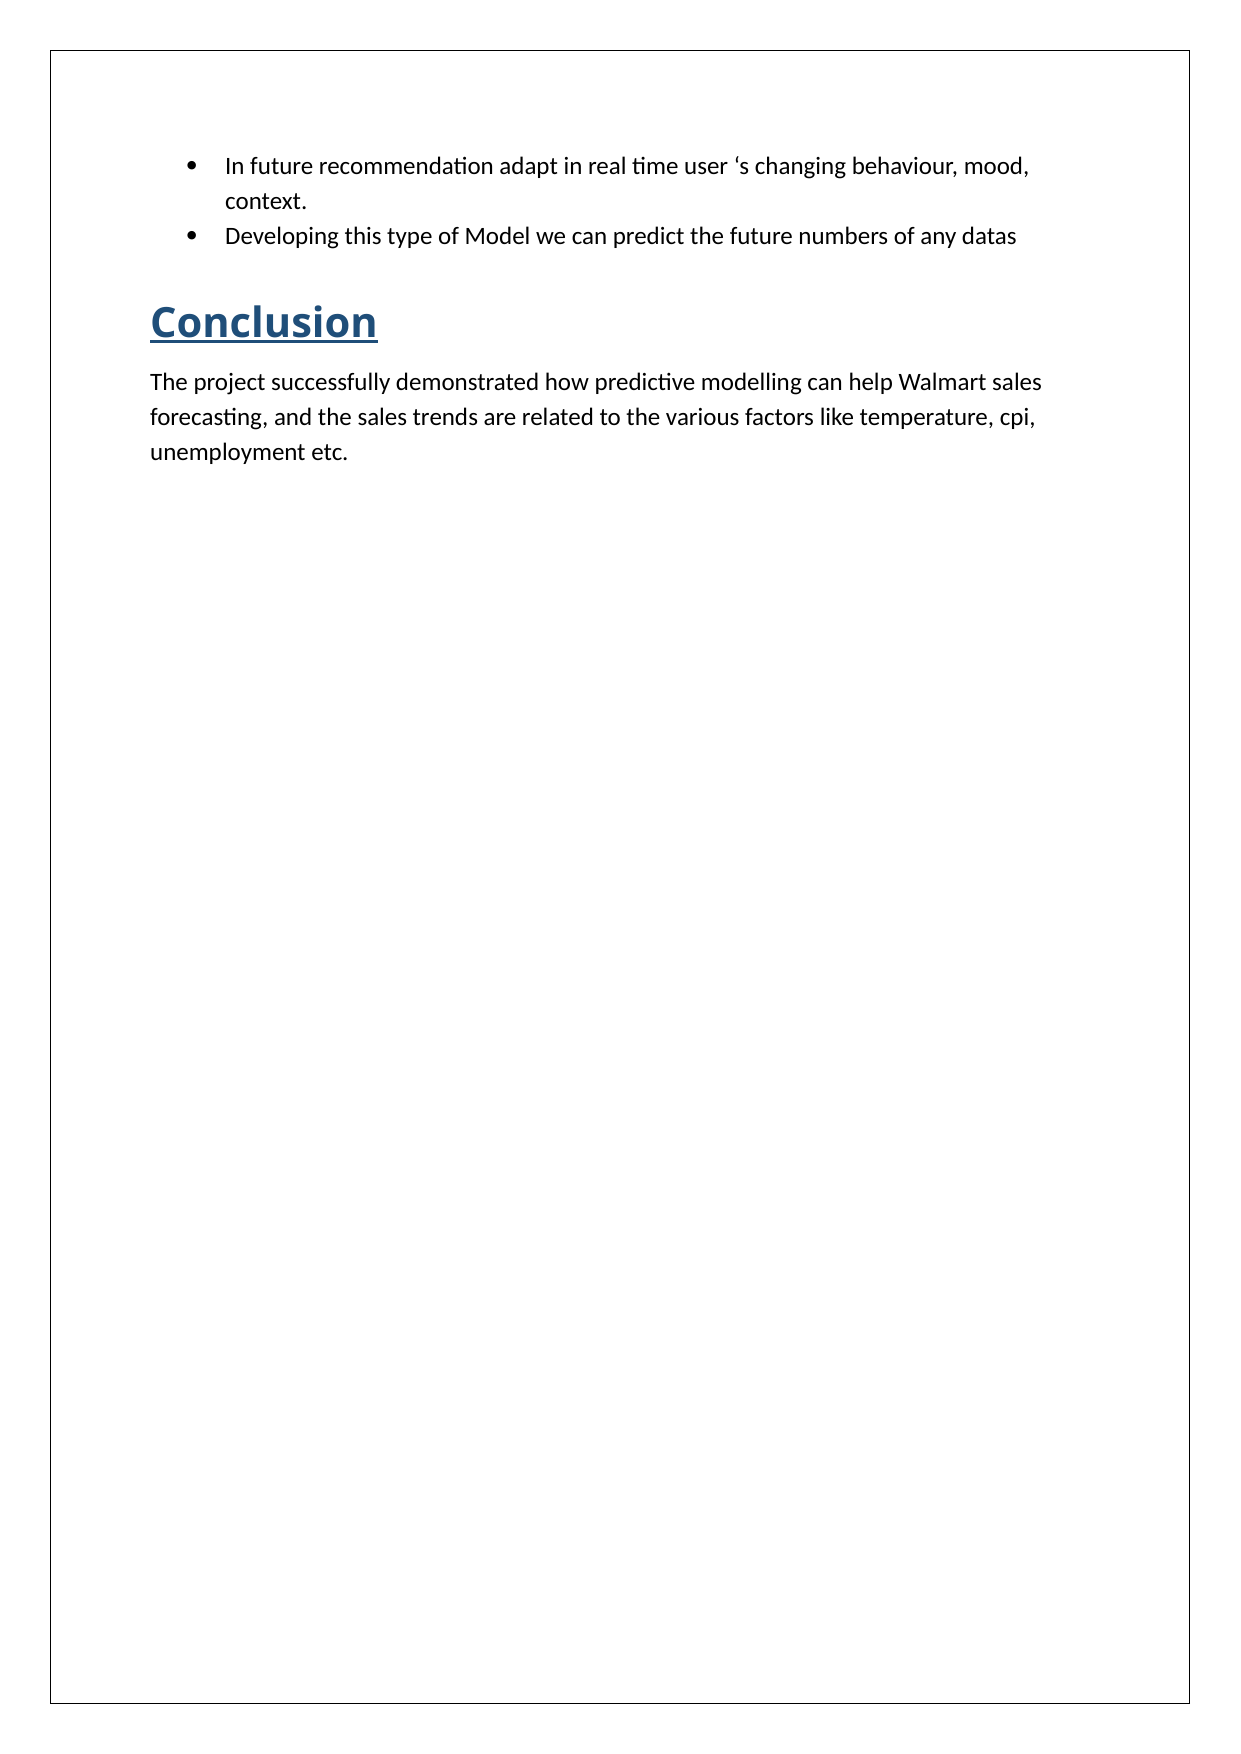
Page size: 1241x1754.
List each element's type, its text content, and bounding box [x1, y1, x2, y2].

subtitle Conclusion [150, 292, 1090, 349]
list In future recommendation adapt in real time user ‘s changing behaviour, mood, context. [187, 150, 1090, 216]
list Developing this type of Model we can predict the future numbers of any datas [187, 220, 1090, 251]
text The project successfully demonstrated how predictive modelling can help Walmart sales forecasting, and the sales trends are related to the various factors like temperature, cpi, unemployment etc. [150, 366, 1090, 467]
